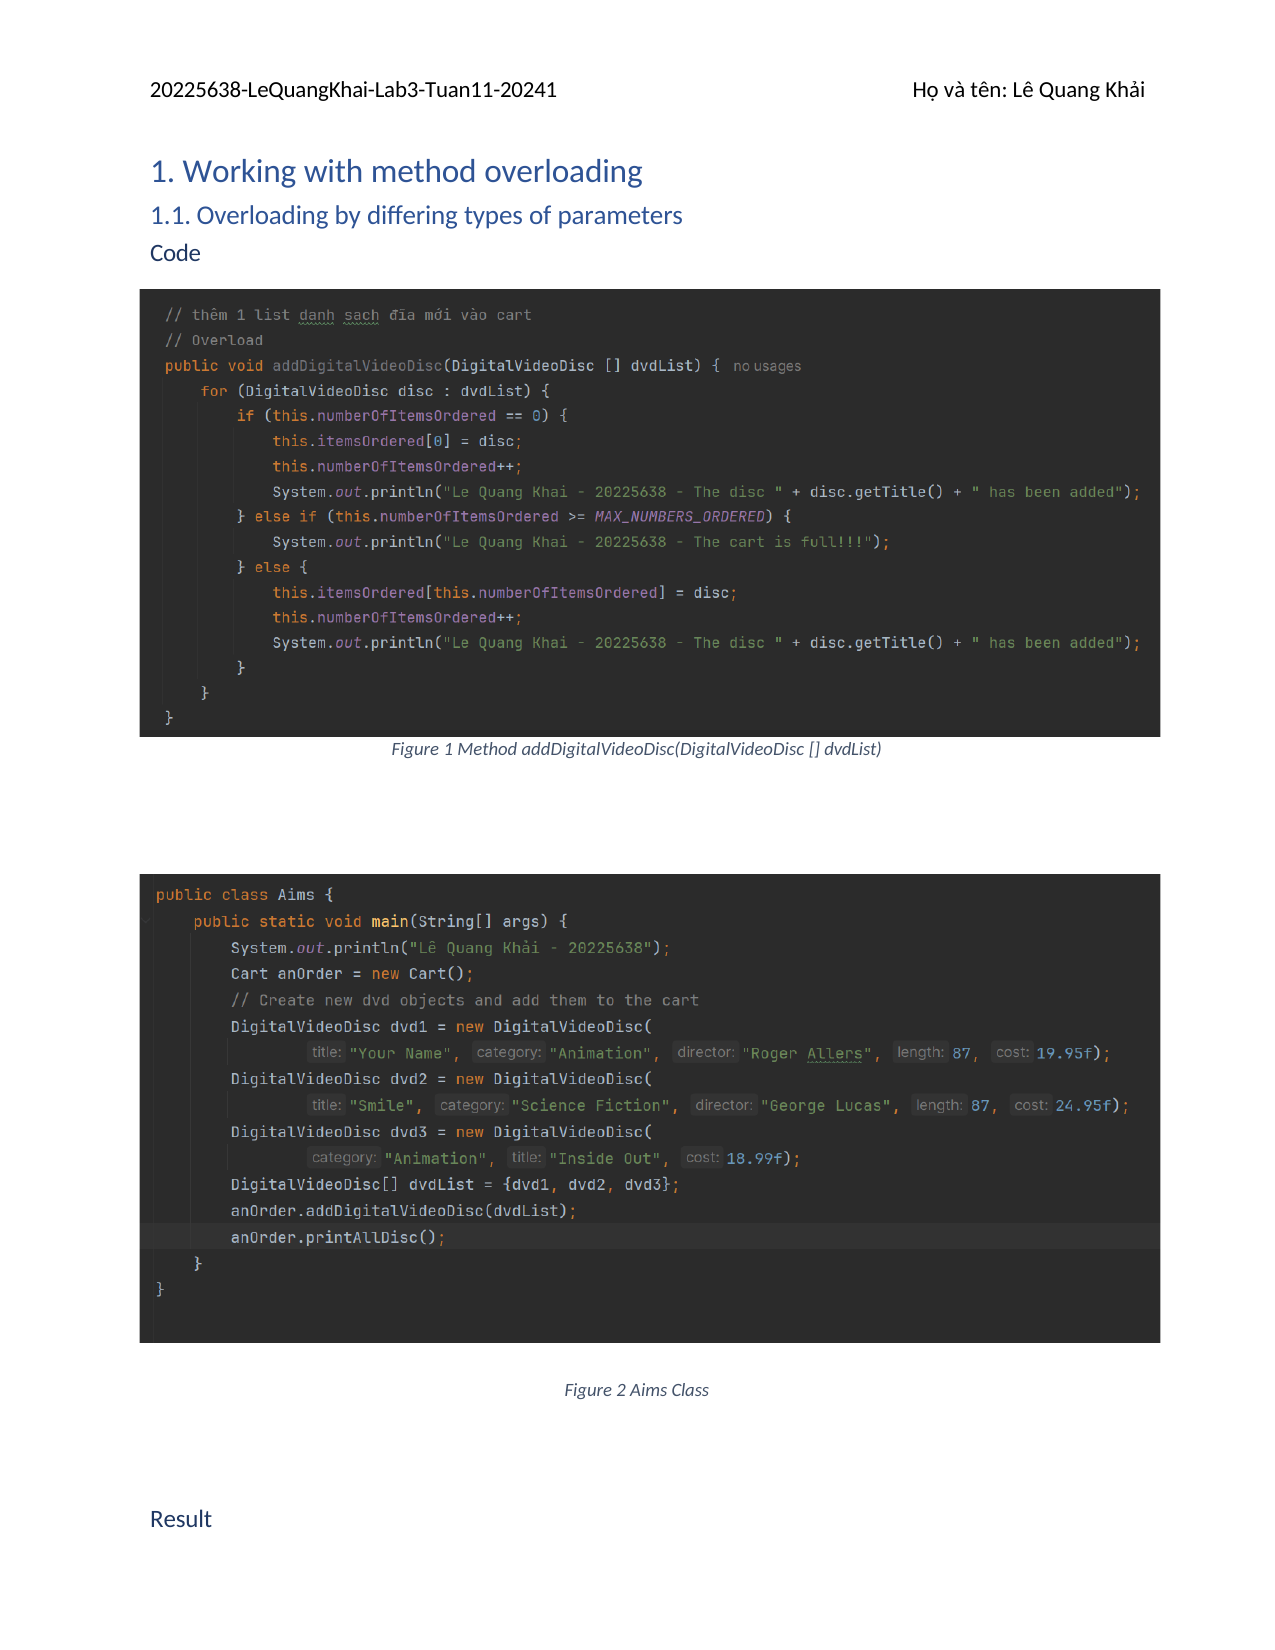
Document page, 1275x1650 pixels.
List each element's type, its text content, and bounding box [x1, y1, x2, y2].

text Figure 1 Method addDigitalVideoDisc(DigitalVideoDisc [] dvdList) [139, 737, 1136, 760]
subtitle Code [150, 238, 1160, 268]
picture [139, 874, 1161, 1343]
picture [139, 289, 1161, 737]
subtitle Working with method overloading [150, 150, 1160, 190]
subtitle Overloading by differing types of parameters [150, 198, 1160, 231]
subtitle Result [150, 1503, 1160, 1533]
text Figure 2 Aims Class [140, 1378, 1135, 1401]
